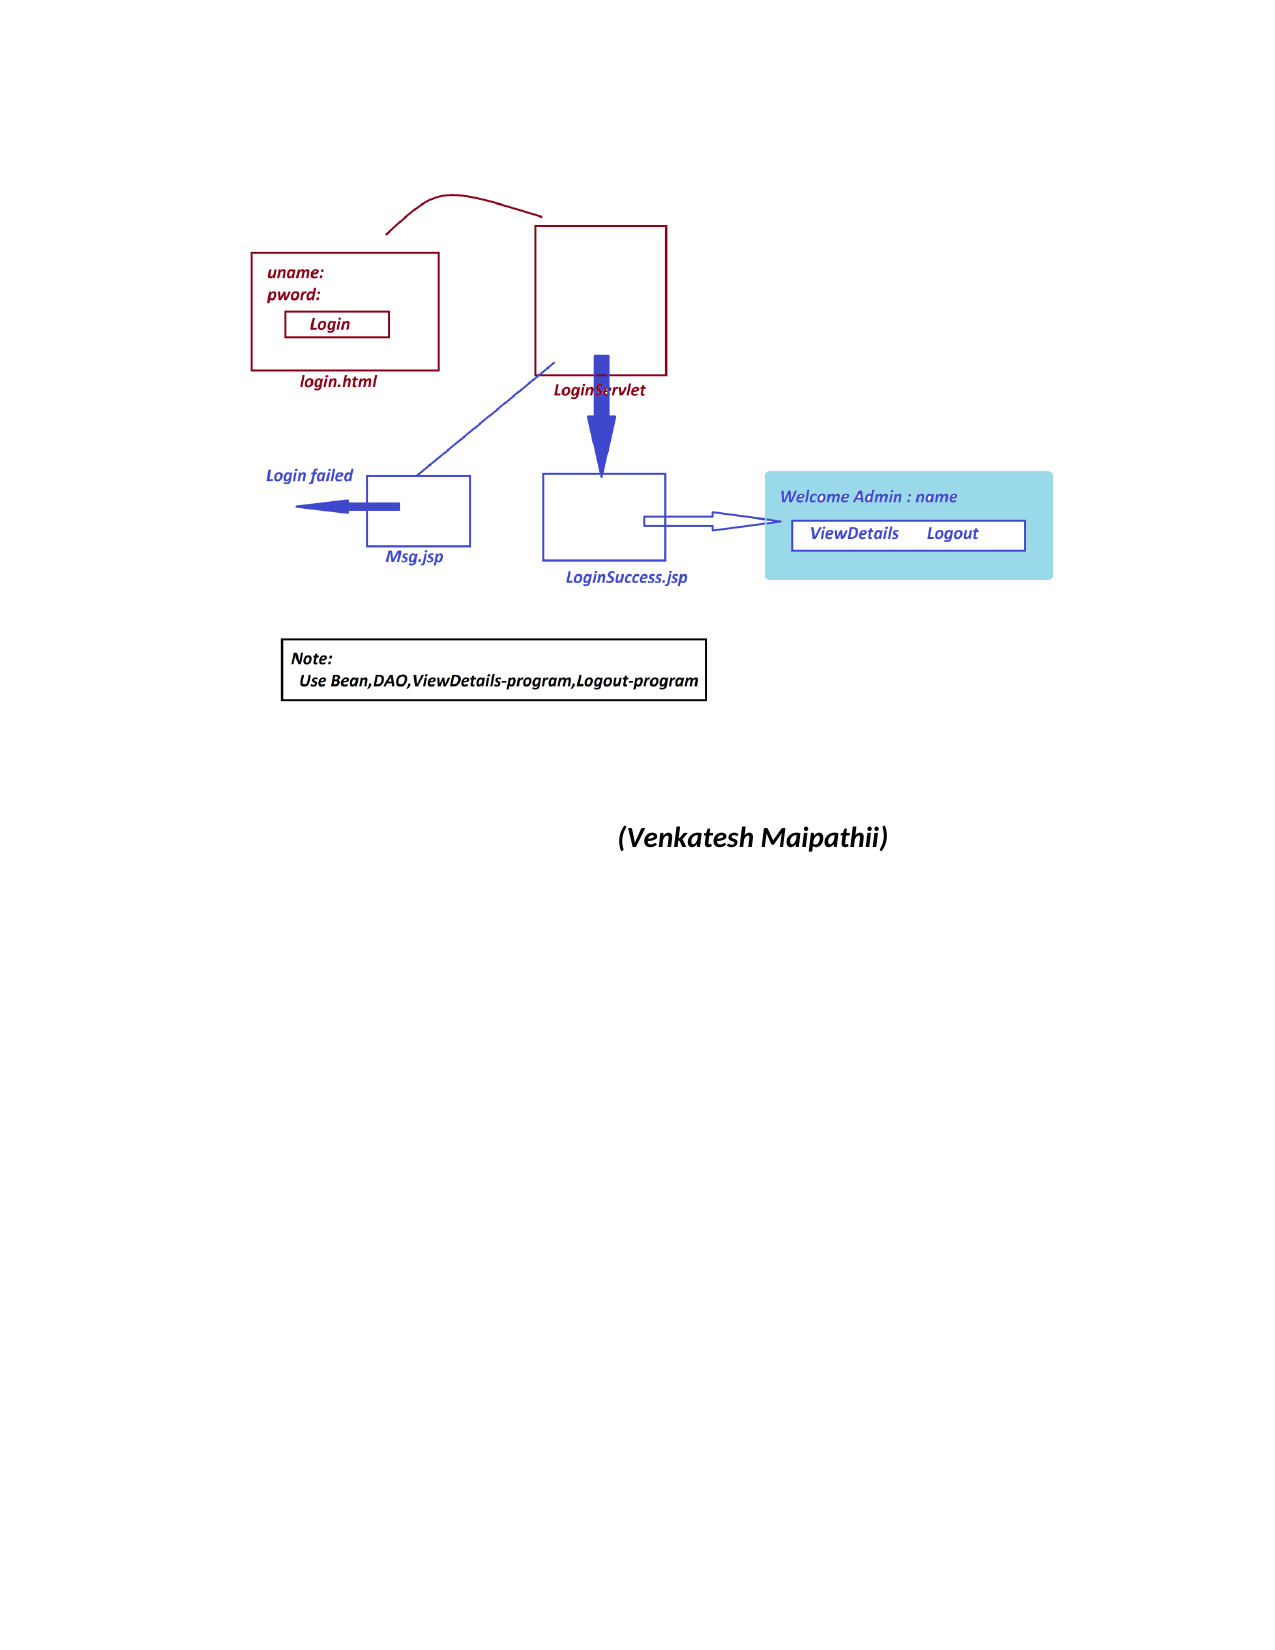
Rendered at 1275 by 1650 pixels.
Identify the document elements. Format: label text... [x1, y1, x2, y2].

text (Venkatesh Maipathii) [150, 819, 1125, 854]
picture [150, 150, 1124, 794]
